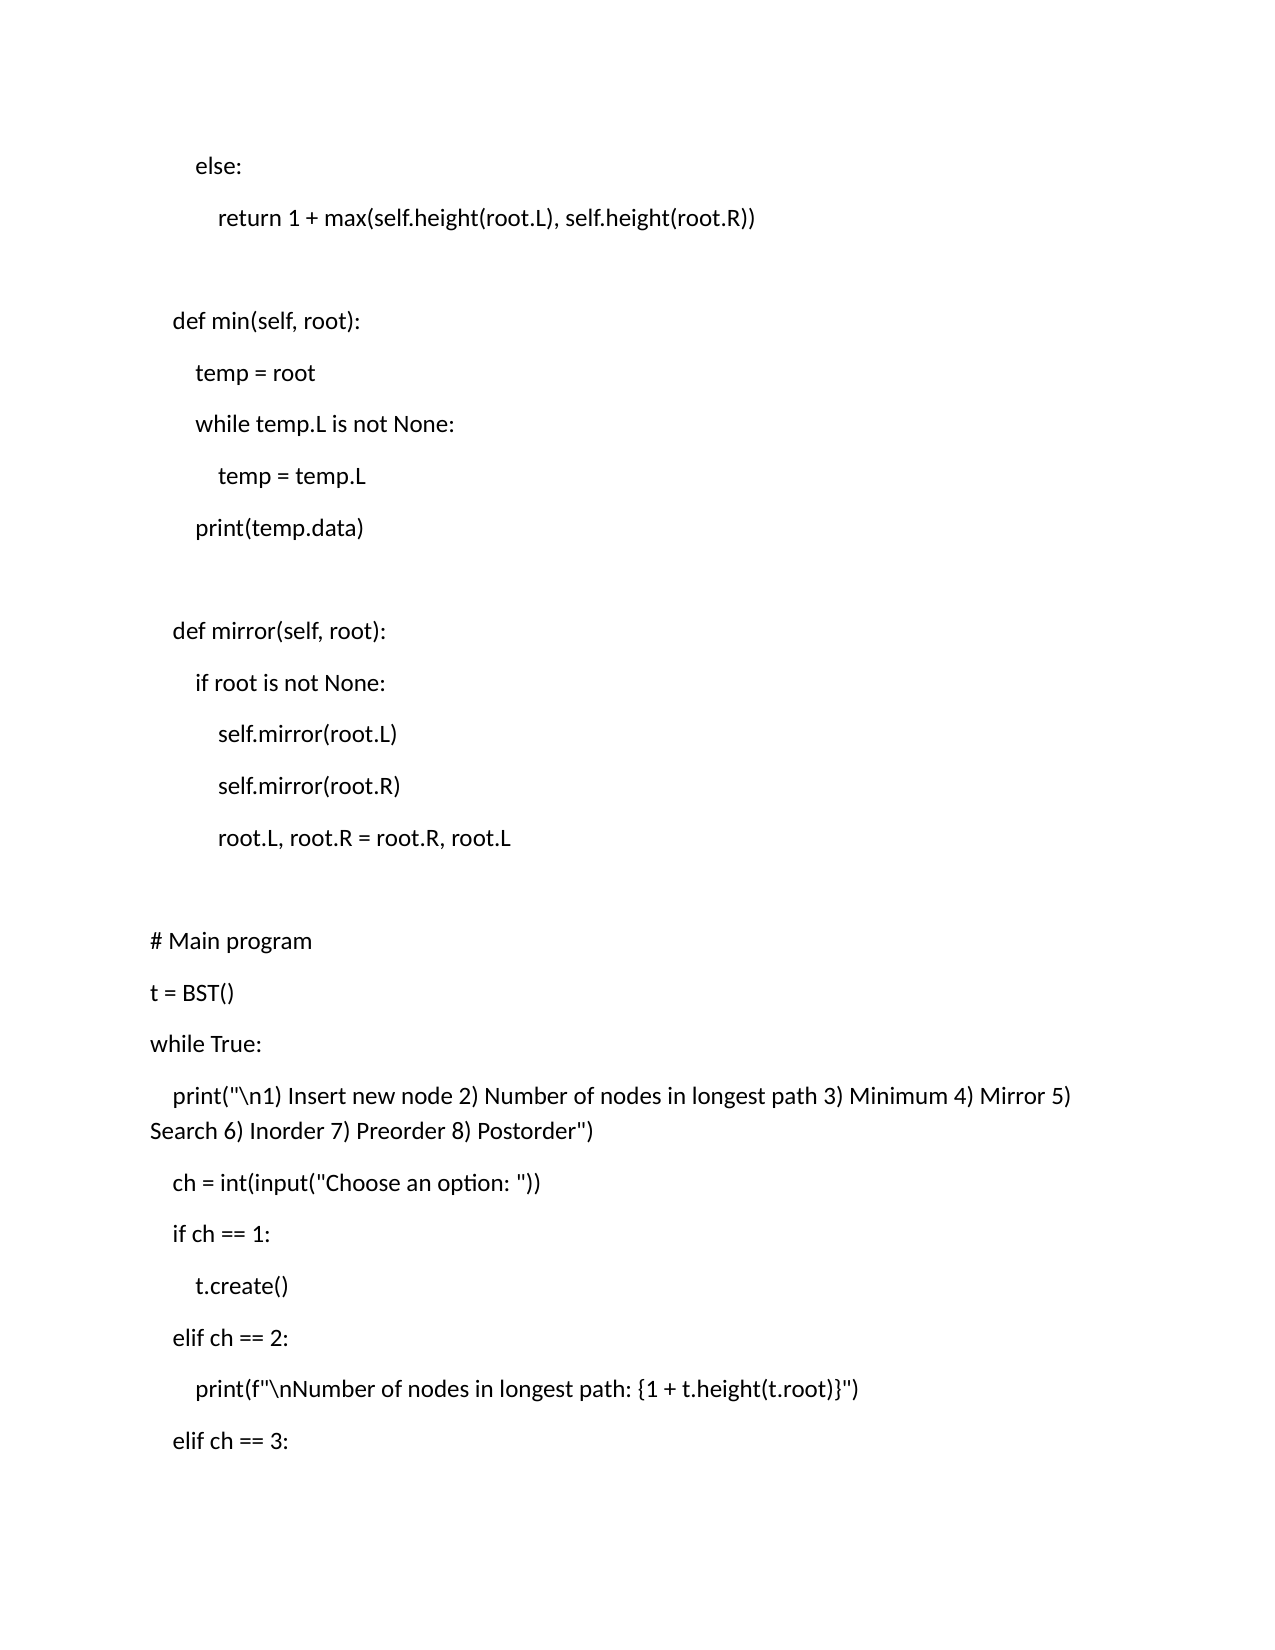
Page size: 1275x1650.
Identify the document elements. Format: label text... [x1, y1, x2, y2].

text print(temp.data) [150, 512, 1125, 542]
text else: [150, 150, 1125, 181]
text self.mirror(root.R) [150, 770, 1125, 801]
text def mirror(self, root): [150, 615, 1125, 646]
text if root is not None: [150, 667, 1125, 697]
text temp = temp.L [150, 460, 1125, 491]
text print("\n1) Insert new node 2) Number of nodes in longest path 3) Minimum 4) Mirror 5) Search 6) Inorder 7) Preorder 8) Postorder") [150, 1080, 1125, 1146]
text t = BST() [150, 977, 1125, 1007]
text # Main program [150, 925, 1125, 956]
text ch = int(input("Choose an option: ")) [150, 1167, 1125, 1197]
text temp = root [150, 357, 1125, 387]
text elif ch == 3: [150, 1425, 1125, 1456]
text while temp.L is not None: [150, 408, 1125, 439]
text root.L, root.R = root.R, root.L [150, 822, 1125, 852]
text if ch == 1: [150, 1218, 1125, 1249]
text while True: [150, 1028, 1125, 1059]
text print(f"\nNumber of nodes in longest path: {1 + t.height(t.root)}") [150, 1373, 1125, 1404]
text self.mirror(root.L) [150, 718, 1125, 749]
text return 1 + max(self.height(root.L), self.height(root.R)) [150, 202, 1125, 232]
text elif ch == 2: [150, 1322, 1125, 1352]
text def min(self, root): [150, 305, 1125, 336]
text t.create() [150, 1270, 1125, 1301]
